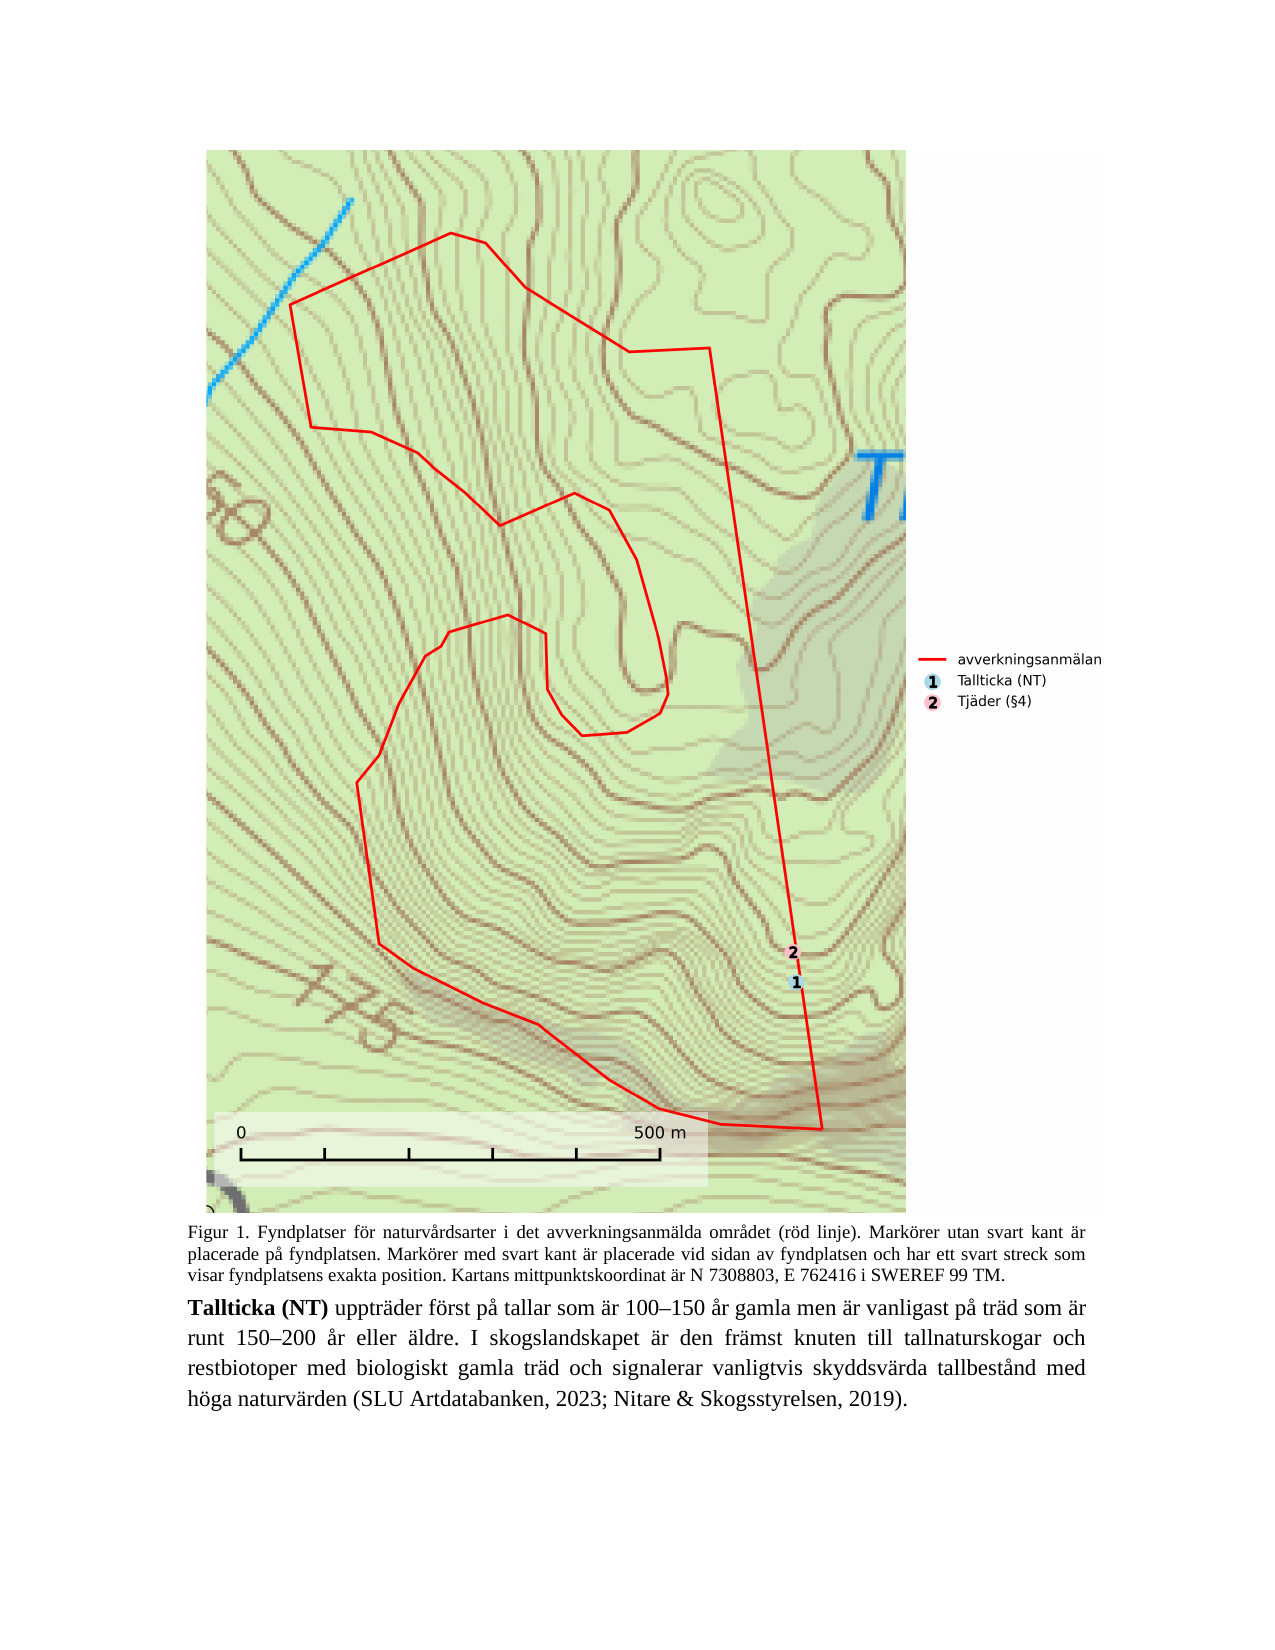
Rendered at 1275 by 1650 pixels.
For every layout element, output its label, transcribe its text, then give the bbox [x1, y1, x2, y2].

text Figur 1. Fyndplatser för naturvårdsarter i det avverkningsanmälda området (röd linje). Markörer utan svart kant är placerade på fyndplatsen. Markörer med svart kant är placerade vid sidan av fyndplatsen och har ett svart streck som visar fyndplatsens exakta position. Kartans mittpunktskoordinat är N 7308803, E 762416 i SWEREF 99 TM. [187, 1221, 1087, 1286]
picture [206, 150, 1107, 1213]
text Tallticka (NT) uppträder först på tallar som är 100–150 år gamla men är vanligast på träd som är runt 150–200 år eller äldre. I skogslandskapet är den främst knuten till tallnaturskogar och restbiotoper med biologiskt gamla träd och signalerar vanligtvis skyddsvärda tallbestånd med höga naturvärden (SLU Artdatabanken, 2023; Nitare & Skogsstyrelsen, 2019). [187, 1294, 1087, 1411]
